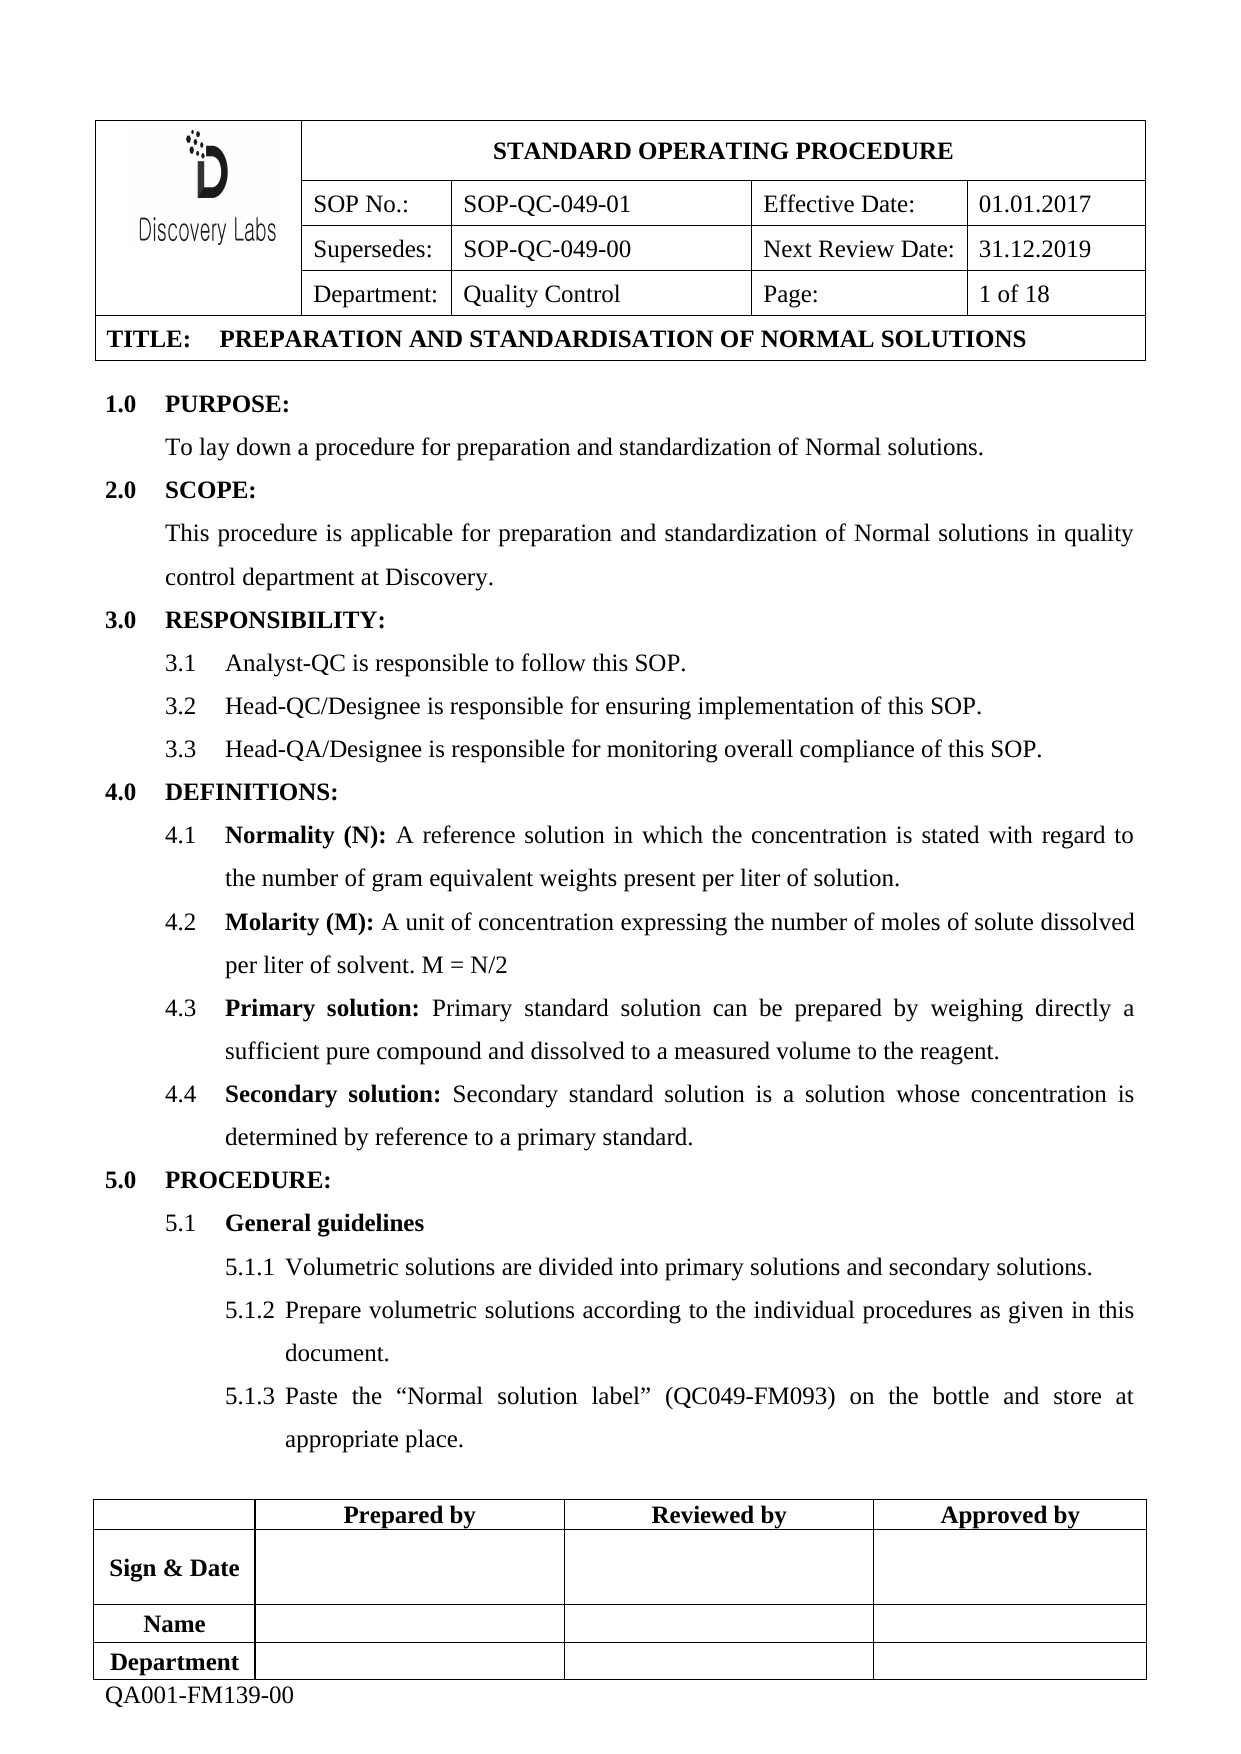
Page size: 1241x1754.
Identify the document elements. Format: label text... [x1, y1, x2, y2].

list Normality (N): A reference solution in which the concentration is stated with regard to the number of gram equivalent weights present per liter of solution. [165, 820, 1135, 892]
list Molarity (M): A unit of concentration expressing the number of moles of solute dissolved per liter of solvent. M = N/2 [165, 907, 1135, 978]
list PROCEDURE: [105, 1165, 1135, 1194]
list PURPOSE: [105, 389, 1135, 418]
list Analyst-QC is responsible to follow this SOP. [165, 648, 1135, 677]
list Head-QC/Designee is responsible for ensuring implementation of this SOP. [165, 691, 1135, 720]
list RESPONSIBILITY: [105, 605, 1135, 633]
list Head-QA/Designee is responsible for monitoring overall compliance of this SOP. [165, 734, 1135, 763]
list SCOPE: [105, 475, 1135, 504]
list DEFINITIONS: [105, 777, 1135, 806]
list Volumetric solutions are divided into primary solutions and secondary solutions. [225, 1252, 1135, 1280]
list Primary solution: Primary standard solution can be prepared by weighing directly a sufficient pure compound and dissolved to a measured volume to the reagent. [165, 993, 1135, 1065]
list Secondary solution: Secondary standard solution is a solution whose concentration is determined by reference to a primary standard. [165, 1079, 1135, 1151]
list Prepare volumetric solutions according to the individual procedures as given in this document. [225, 1295, 1135, 1367]
list Paste the “Normal solution label” (QC049-FM093) on the bottle and store at appropriate place. [225, 1381, 1135, 1453]
list General guidelines [165, 1208, 1135, 1237]
list To lay down a procedure for preparation and standardization of Normal solutions. [165, 432, 1135, 461]
list This procedure is applicable for preparation and standardization of Normal solutions in quality control department at Discovery. [165, 518, 1135, 590]
